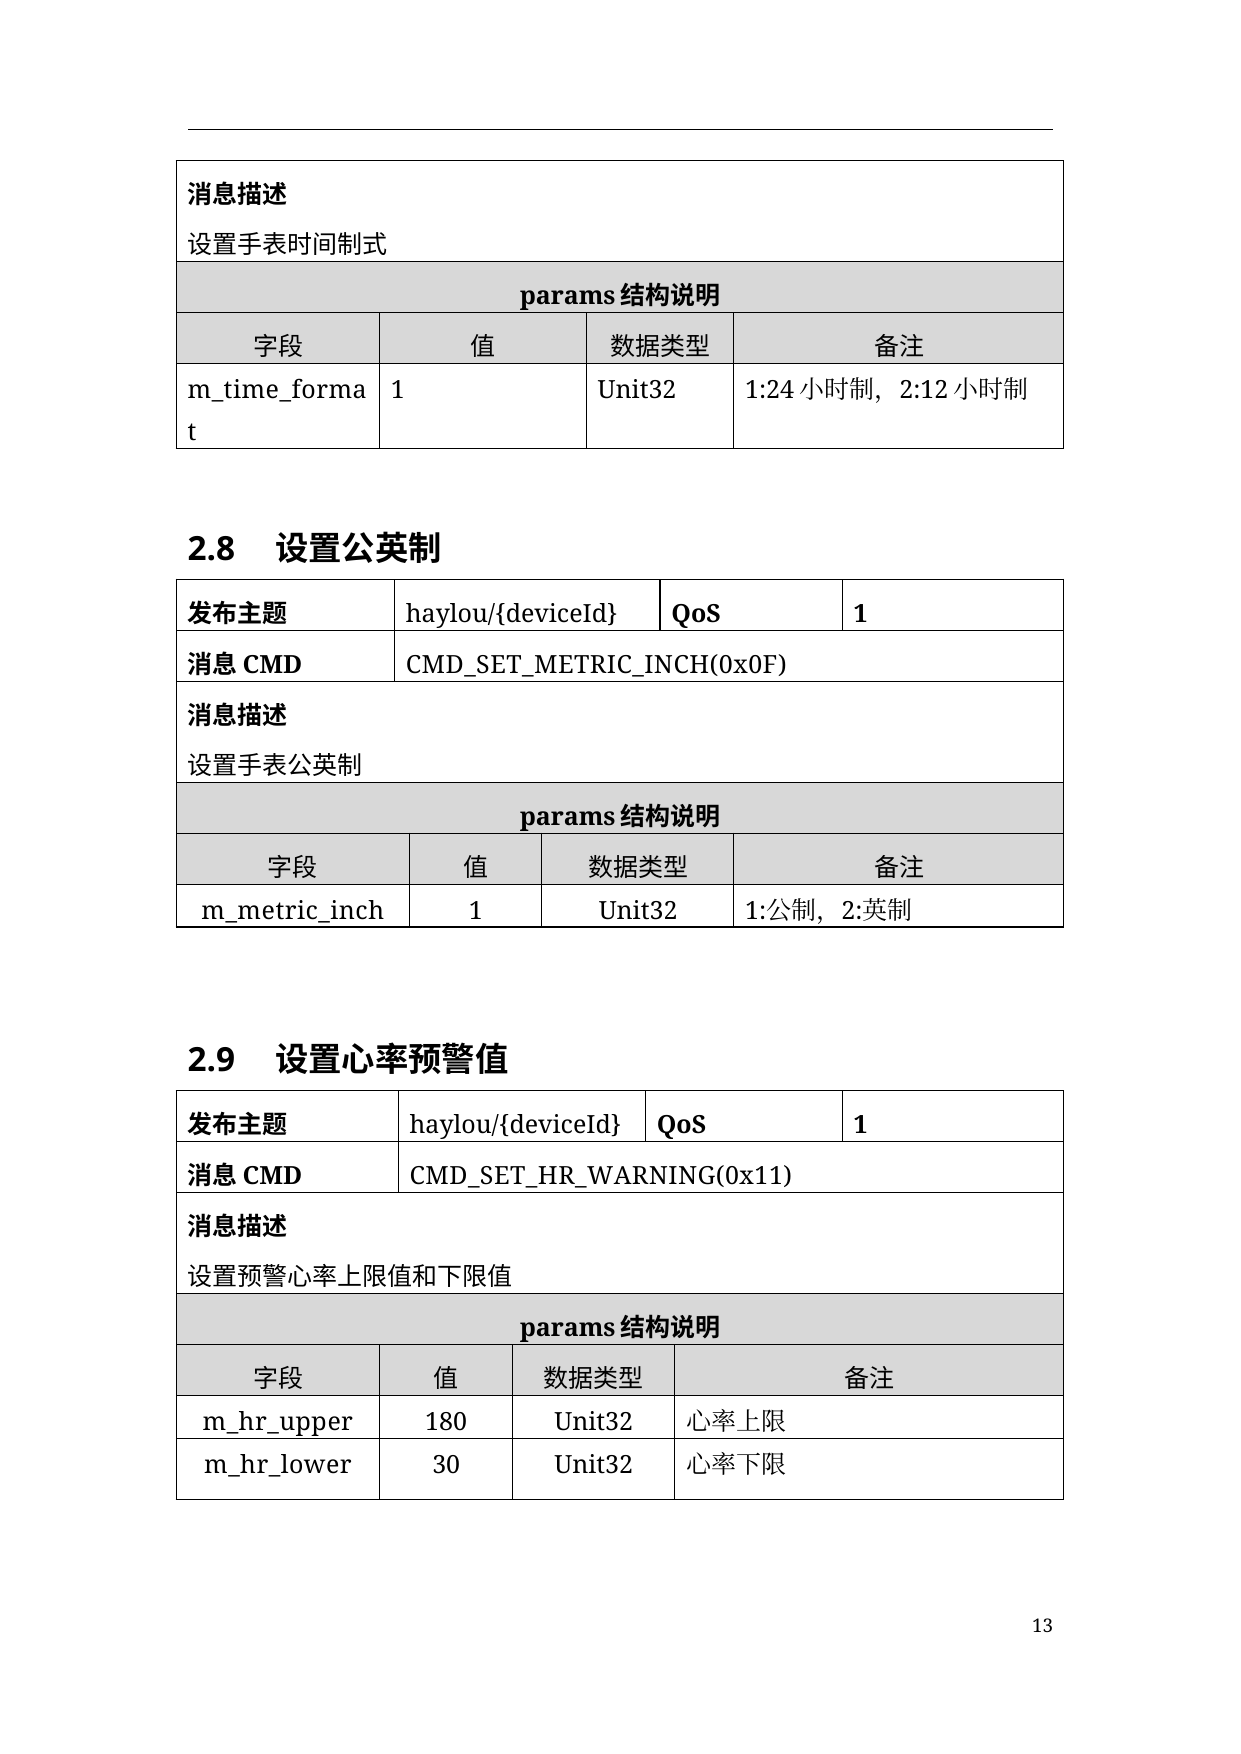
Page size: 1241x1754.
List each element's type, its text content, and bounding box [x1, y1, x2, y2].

table_cell 数据类型 [542, 834, 733, 884]
table_header QoS [646, 1091, 842, 1141]
table_cell 心率上限 [675, 1396, 1063, 1438]
table_header haylou/{deviceId} [399, 1091, 645, 1141]
table_cell params结构说明 [177, 262, 1063, 312]
table_cell 消息描述 设置手表公英制 [177, 682, 1063, 782]
table_cell m_metric_inch [177, 885, 409, 926]
table_cell params结构说明 [177, 1294, 1063, 1344]
table_cell 值 [380, 1345, 512, 1395]
table_cell 值 [380, 313, 586, 363]
table_cell 备注 [734, 313, 1063, 363]
table_cell Unit32 [542, 885, 733, 926]
table_cell Unit32 [513, 1396, 674, 1438]
table_cell m_hr_upper [177, 1396, 379, 1438]
table_cell 值 [410, 834, 541, 884]
table_cell 1:24小时制，2:12小时制 [734, 364, 1063, 447]
table_cell CMD_SET_HR_WARNING(0x11) [399, 1142, 1063, 1192]
table_cell 字段 [177, 313, 379, 363]
table_cell 消息CMD [177, 1142, 398, 1192]
table_header 1 [843, 1091, 1063, 1141]
table_cell Unit32 [513, 1439, 674, 1498]
table_cell Unit32 [587, 364, 733, 447]
table_cell 备注 [675, 1345, 1063, 1395]
table_cell 数据类型 [587, 313, 733, 363]
subtitle 设置公英制 [187, 513, 1053, 578]
table_cell CMD_SET_METRIC_INCH(0x0F) [395, 631, 1063, 681]
table_header 发布主题 [177, 580, 394, 629]
table_cell m_time_format [177, 364, 379, 447]
table_header QoS [661, 580, 842, 629]
table_header 发布主题 [177, 1091, 398, 1141]
table_cell 字段 [177, 1345, 379, 1395]
table_cell 1 [380, 364, 586, 447]
table_cell params结构说明 [177, 783, 1063, 833]
subtitle 设置心率预警值 [187, 1025, 1053, 1090]
table_cell 消息CMD [177, 631, 394, 681]
table_cell 1 [410, 885, 541, 926]
table_cell 心率下限 [675, 1439, 1063, 1498]
table_cell 30 [380, 1439, 512, 1498]
table_cell 字段 [177, 834, 409, 884]
table_cell m_hr_lower [177, 1439, 379, 1498]
table_cell 1:公制，2:英制 [734, 885, 1063, 926]
table_cell 消息描述 设置手表时间制式 [177, 161, 1063, 261]
table_cell 数据类型 [513, 1345, 674, 1395]
table_header haylou/{deviceId} [395, 580, 659, 629]
table_cell 180 [380, 1396, 512, 1438]
table_cell 备注 [734, 834, 1063, 884]
table_header 1 [843, 580, 1063, 629]
table_cell 消息描述 设置预警心率上限值和下限值 [177, 1193, 1063, 1293]
